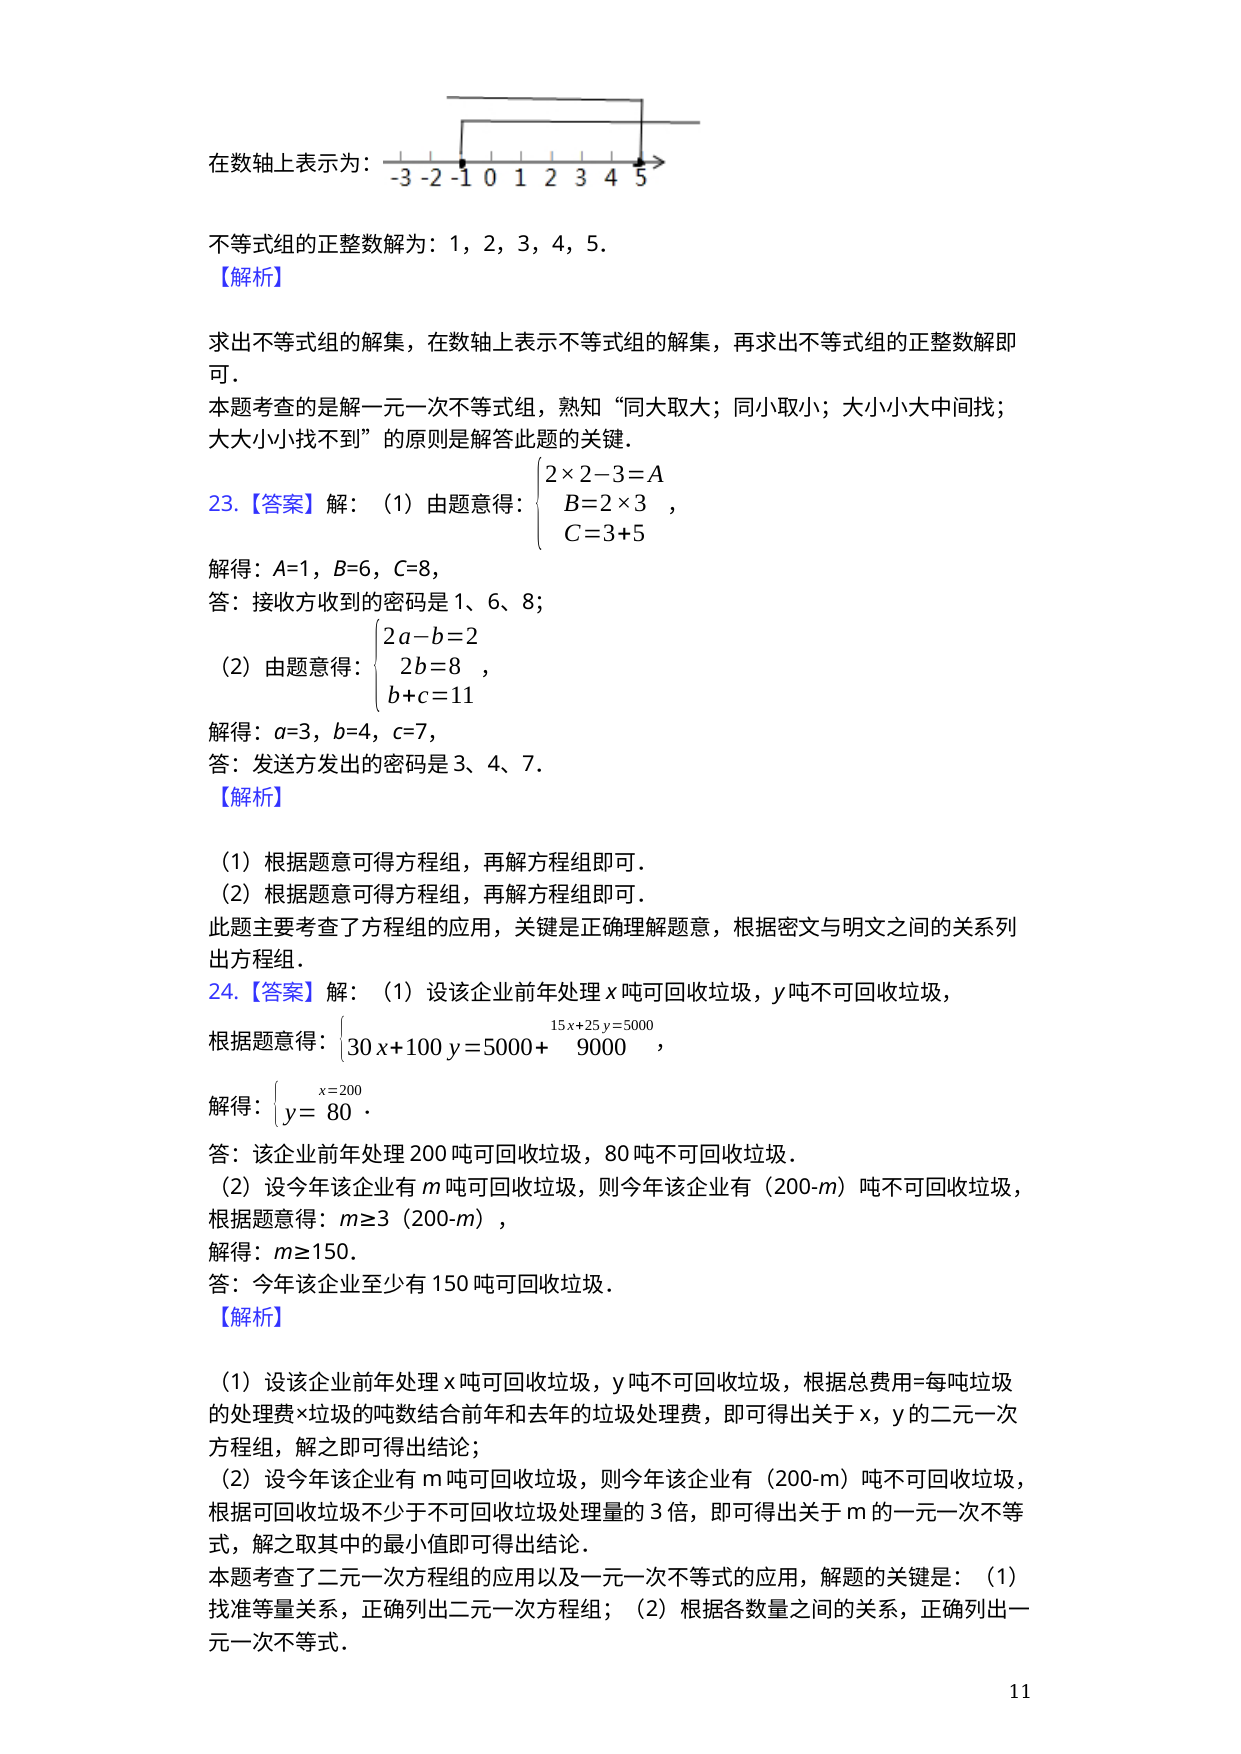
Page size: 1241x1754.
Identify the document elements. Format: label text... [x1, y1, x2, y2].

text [208, 97, 1032, 292]
text （1）根据题意可得方程组，再解方程组即可． （2）根据题意可得方程组，再解方程组即可． 此题主要考查了方程组的应用，关键是正确理解题意，根据密文与明文之间的关系列出方程组． [208, 812, 1032, 974]
text 23.【答案】解：（1）由题意得：， 解得：A=1，B=6，C=8， 答：接收方收到的密码是1、6、8； （2）由题意得：， 解得：a=3，b=4，c=7， 答：发送方发出的密码是3、4、7． 【解析】 [208, 454, 1032, 812]
text 求出不等式组的解集，在数轴上表示不等式组的解集，再求出不等式组的正整数解即可． 本题考查的是解一元一次不等式组，熟知“同大取大；同小取小；大小小大中间找；大大小小找不到”的原则是解答此题的关键． [208, 292, 1032, 454]
text （1）设该企业前年处理x吨可回收垃圾，y吨不可回收垃圾，根据总费用=每吨垃圾的处理费×垃圾的吨数结合前年和去年的垃圾处理费，即可得出关于x，y的二元一次方程组，解之即可得出结论； （2）设今年该企业有m吨可回收垃圾，则今年该企业有（200-m）吨不可回收垃圾，根据可回收垃圾不少于不可回收垃圾处理量的3倍，即可得出关于m的一元一次不等式，解之取其中的最小值即可得出结论． 本题考查了二元一次方程组的应用以及一元一次不等式的应用，解题的关键是：（1）找准等量关系，正确列出二元一次方程组；（2）根据各数量之间的关系，正确列出一元一次不等式． [208, 1332, 1032, 1657]
picture [383, 96, 705, 191]
text 24.【答案】解：（1）设该企业前年处理x吨可回收垃圾，y吨不可回收垃圾， 根据题意得：， 解得：． 答：该企业前年处理200吨可回收垃圾，80吨不可回收垃圾． （2）设今年该企业有m吨可回收垃圾，则今年该企业有（200-m）吨不可回收垃圾， 根据题意得：m≥3（200-m）， 解得：m≥150． 答：今年该企业至少有150吨可回收垃圾． 【解析】 [208, 974, 1032, 1332]
